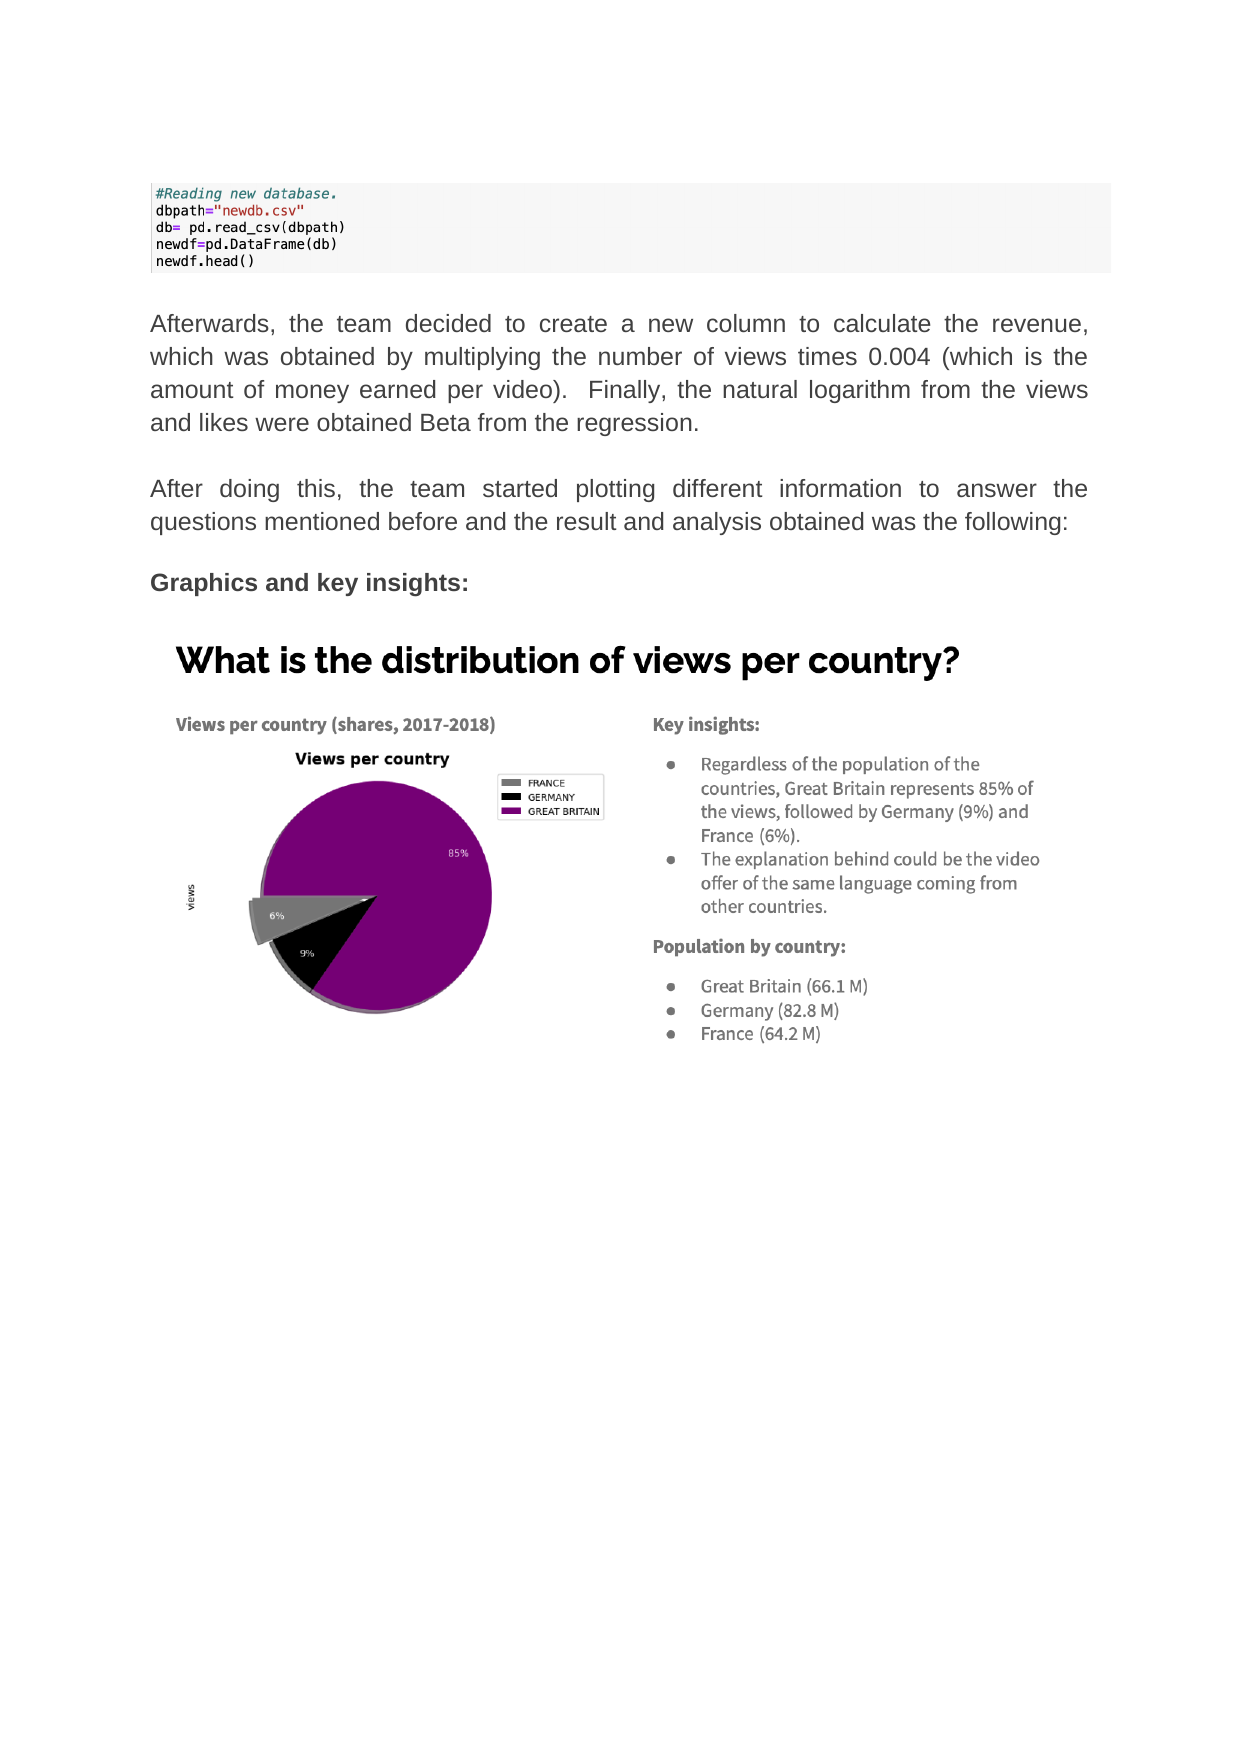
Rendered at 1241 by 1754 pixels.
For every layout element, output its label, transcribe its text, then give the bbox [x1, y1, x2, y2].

text Afterwards, the team decided to create a new column to calculate the revenue, which was obtained by multiplying the number of views times 0.004 (which is the amount of money earned per video). Finally, the natural logarithm from the views and likes were obtained Beta from the regression. [150, 309, 1090, 437]
text Graphics and key insights: [150, 568, 1090, 597]
text After doing this, the team started plotting different information to answer the questions mentioned before and the result and analysis obtained was the following: [150, 474, 1090, 536]
picture [150, 628, 1091, 1075]
picture [150, 183, 1112, 273]
